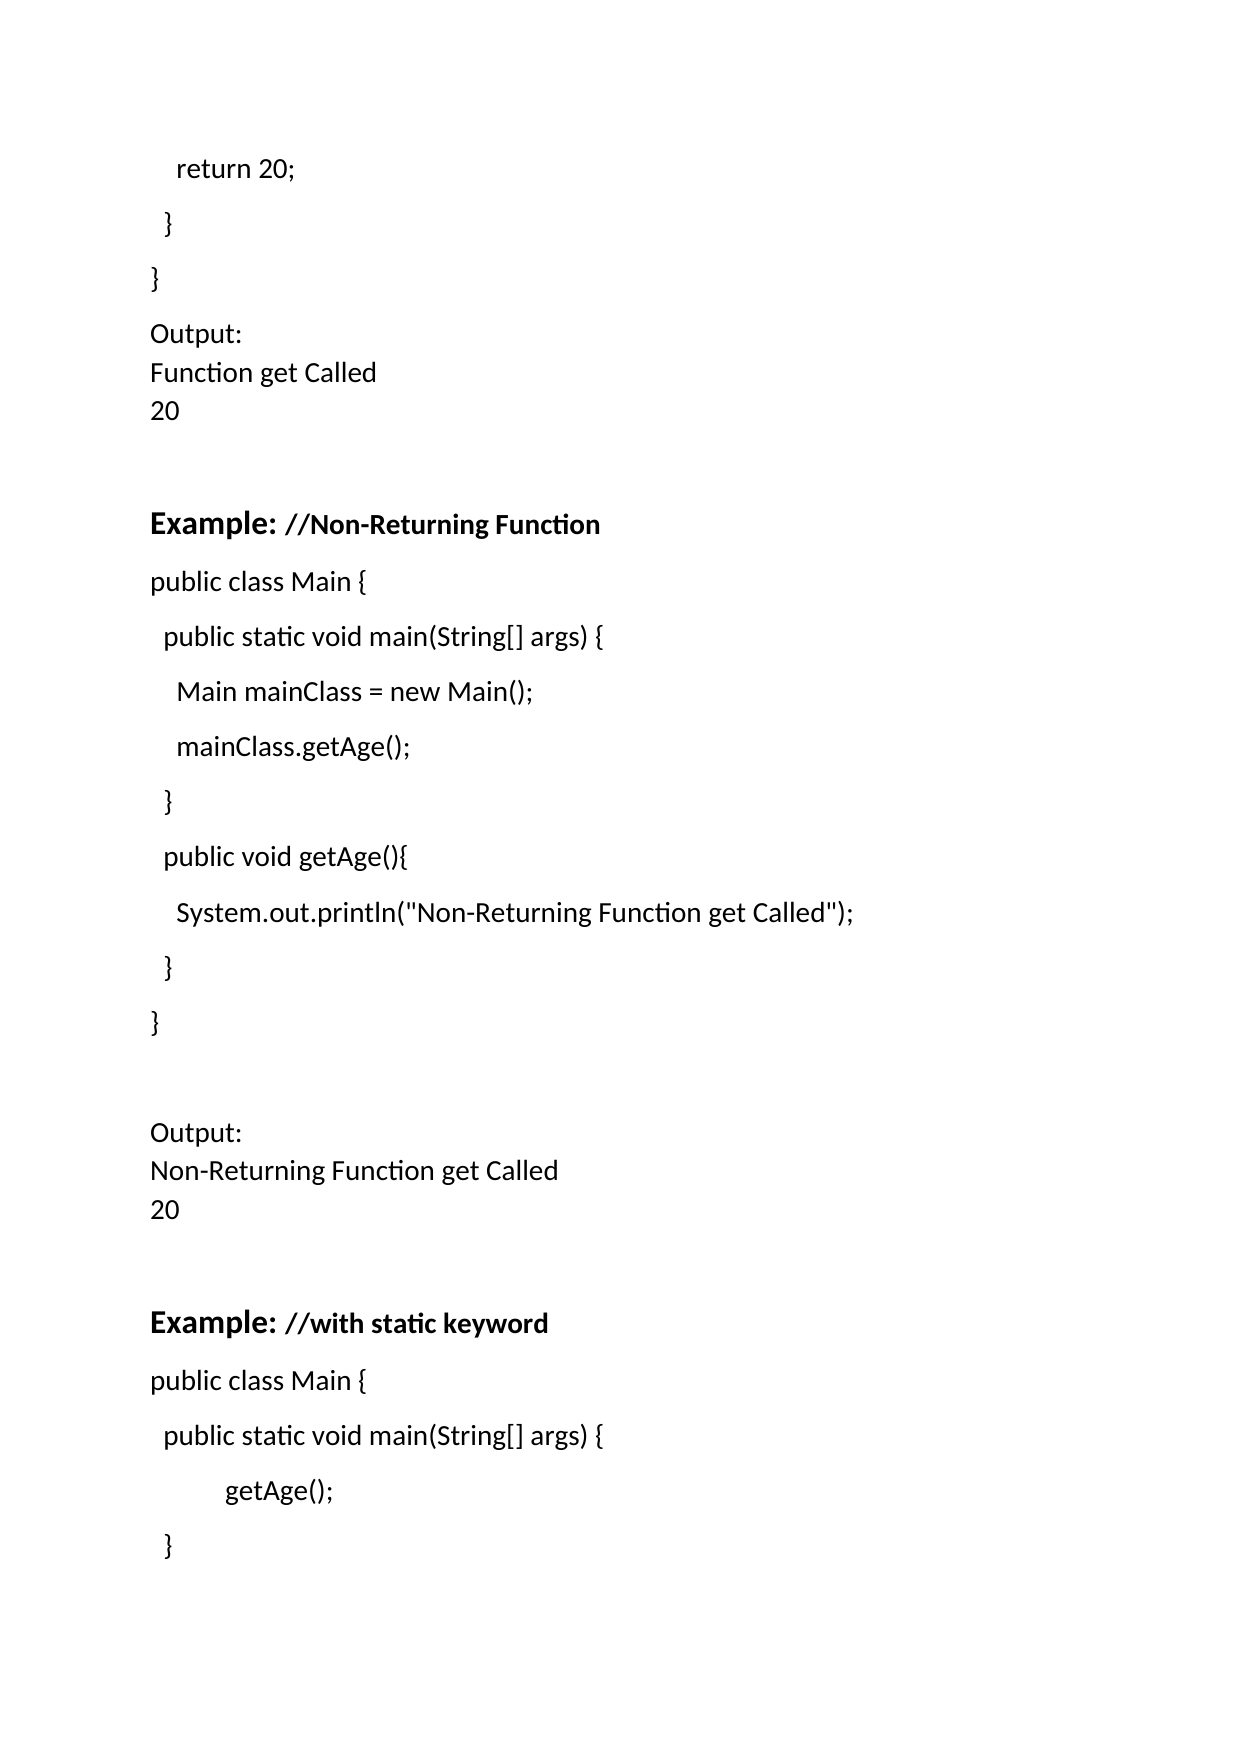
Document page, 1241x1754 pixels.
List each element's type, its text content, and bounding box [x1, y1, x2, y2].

text public static void main(String[] args) { [150, 618, 1090, 654]
text public class Main { [150, 1362, 1090, 1397]
text System.out.println("Non-Returning Function get Called"); [150, 894, 1090, 929]
text } [150, 1527, 1090, 1563]
text Example: //Non-Returning Function [150, 502, 1090, 543]
text } [150, 260, 1090, 296]
text } [150, 205, 1090, 241]
text } [150, 949, 1090, 984]
text return 20; [150, 150, 1090, 186]
text public class Main { [150, 563, 1090, 599]
text } [150, 1004, 1090, 1039]
text Output: Non-Returning Function get Called 20 [150, 1114, 1090, 1227]
text Output: Function get Called 20 [150, 315, 1090, 428]
text mainClass.getAge(); [150, 728, 1090, 764]
text public void getAge(){ [150, 838, 1090, 874]
text getAge(); [150, 1472, 1090, 1508]
text public static void main(String[] args) { [150, 1417, 1090, 1452]
text Example: //with static keyword [150, 1301, 1090, 1342]
text Main mainClass = new Main(); [150, 673, 1090, 709]
text } [150, 783, 1090, 819]
